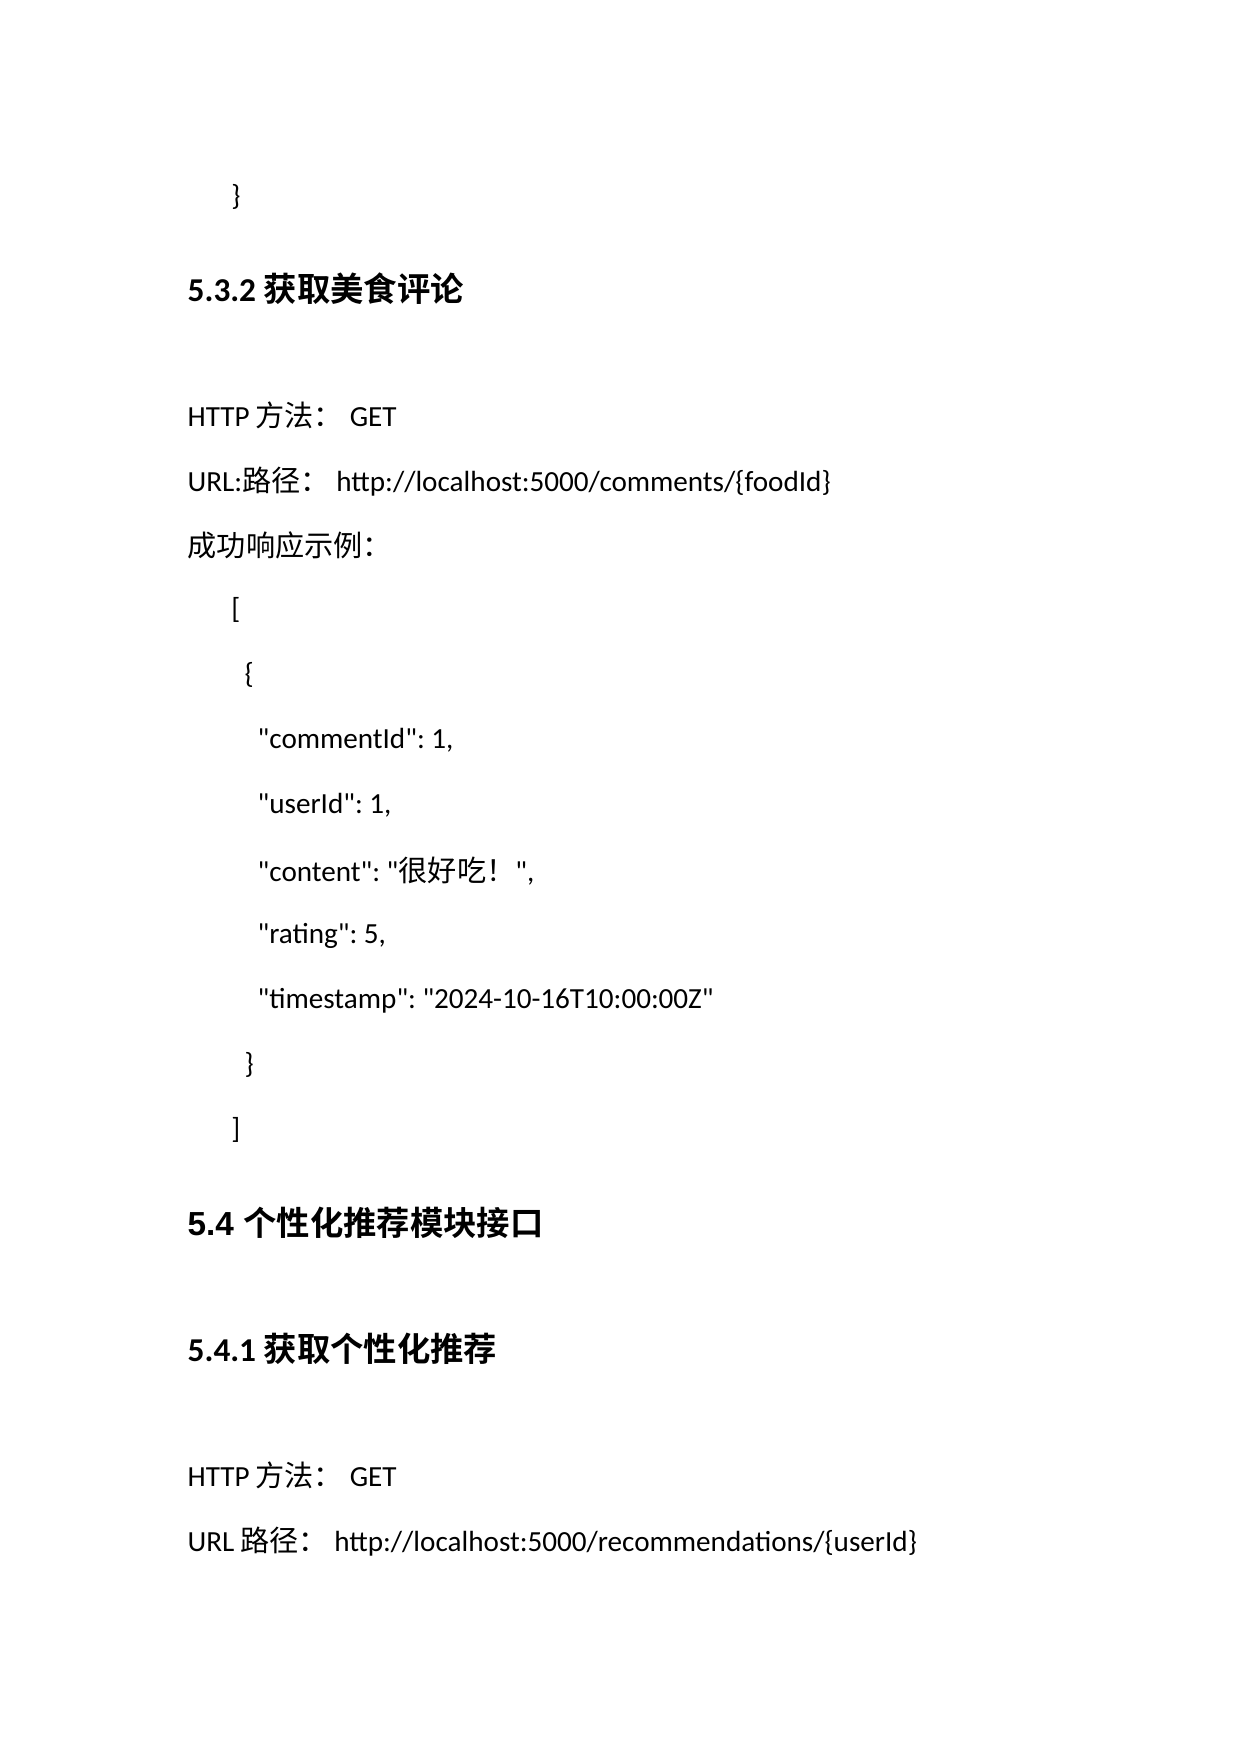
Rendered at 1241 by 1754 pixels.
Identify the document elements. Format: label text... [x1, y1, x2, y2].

text "timestamp": "2024-10-16T10:00:00Z" [187, 966, 1053, 1031]
list HTTP方法： GET [187, 1441, 1053, 1506]
text "rating": 5, [187, 901, 1053, 966]
subtitle 获取美食评论 [187, 254, 1053, 319]
text "commentId": 1, [187, 706, 1053, 771]
text "content": "很好吃！", [187, 836, 1053, 901]
text [ [187, 576, 1053, 641]
text } [187, 162, 1053, 227]
text HTTP方法： GET [187, 381, 1053, 446]
text "userId": 1, [187, 771, 1053, 836]
text } [187, 1031, 1053, 1096]
text { [187, 641, 1053, 706]
text 成功响应示例： [187, 511, 1053, 576]
list URL路径： http://localhost:5000/recommendations/{userId} [187, 1506, 1053, 1571]
subtitle 获取个性化推荐 [187, 1315, 1053, 1380]
subtitle 个性化推荐模块接口 [187, 1188, 1053, 1253]
text ] [187, 1096, 1053, 1161]
text URL:路径： http://localhost:5000/comments/{foodId} [187, 446, 1053, 511]
